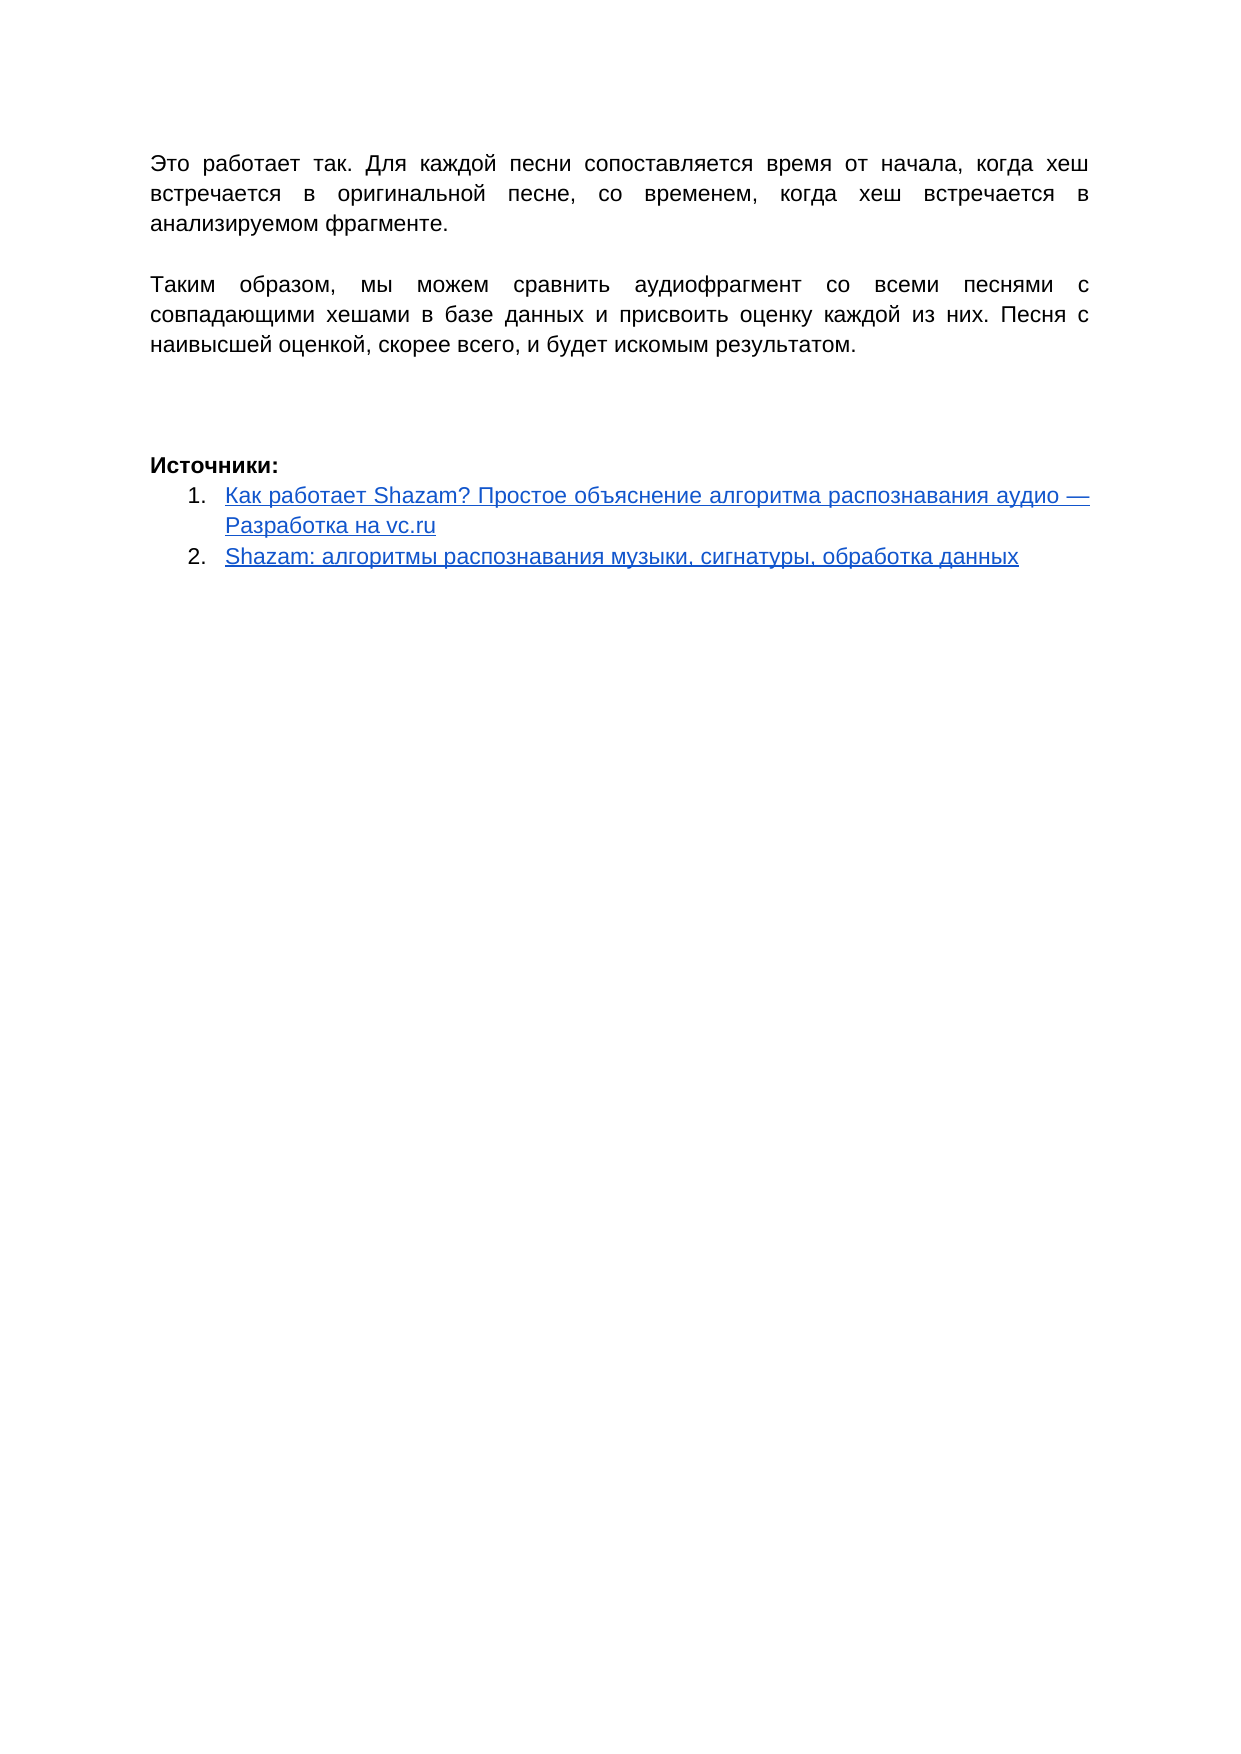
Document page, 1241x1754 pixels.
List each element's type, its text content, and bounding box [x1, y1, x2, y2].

list Как работает Shazam? Простое объяснение алгоритма распознавания аудио — Разработка на vc.ru [187, 482, 1090, 539]
text Это работает так. Для каждой песни сопоставляется время от начала, когда хеш встречается в оригинальной песне, со временем, когда хеш встречается в анализируемом фрагменте. [150, 150, 1090, 237]
list Shazam: алгоритмы распознавания музыки, сигнатуры, обработка данных [187, 543, 1090, 569]
text Источники: [150, 452, 1090, 478]
text Таким образом, мы можем сравнить аудиофрагмент со всеми песнями с совпадающими хешами в базе данных и присвоить оценку каждой из них. Песня с наивысшей оценкой, скорее всего, и будет искомым результатом. [150, 271, 1090, 358]
